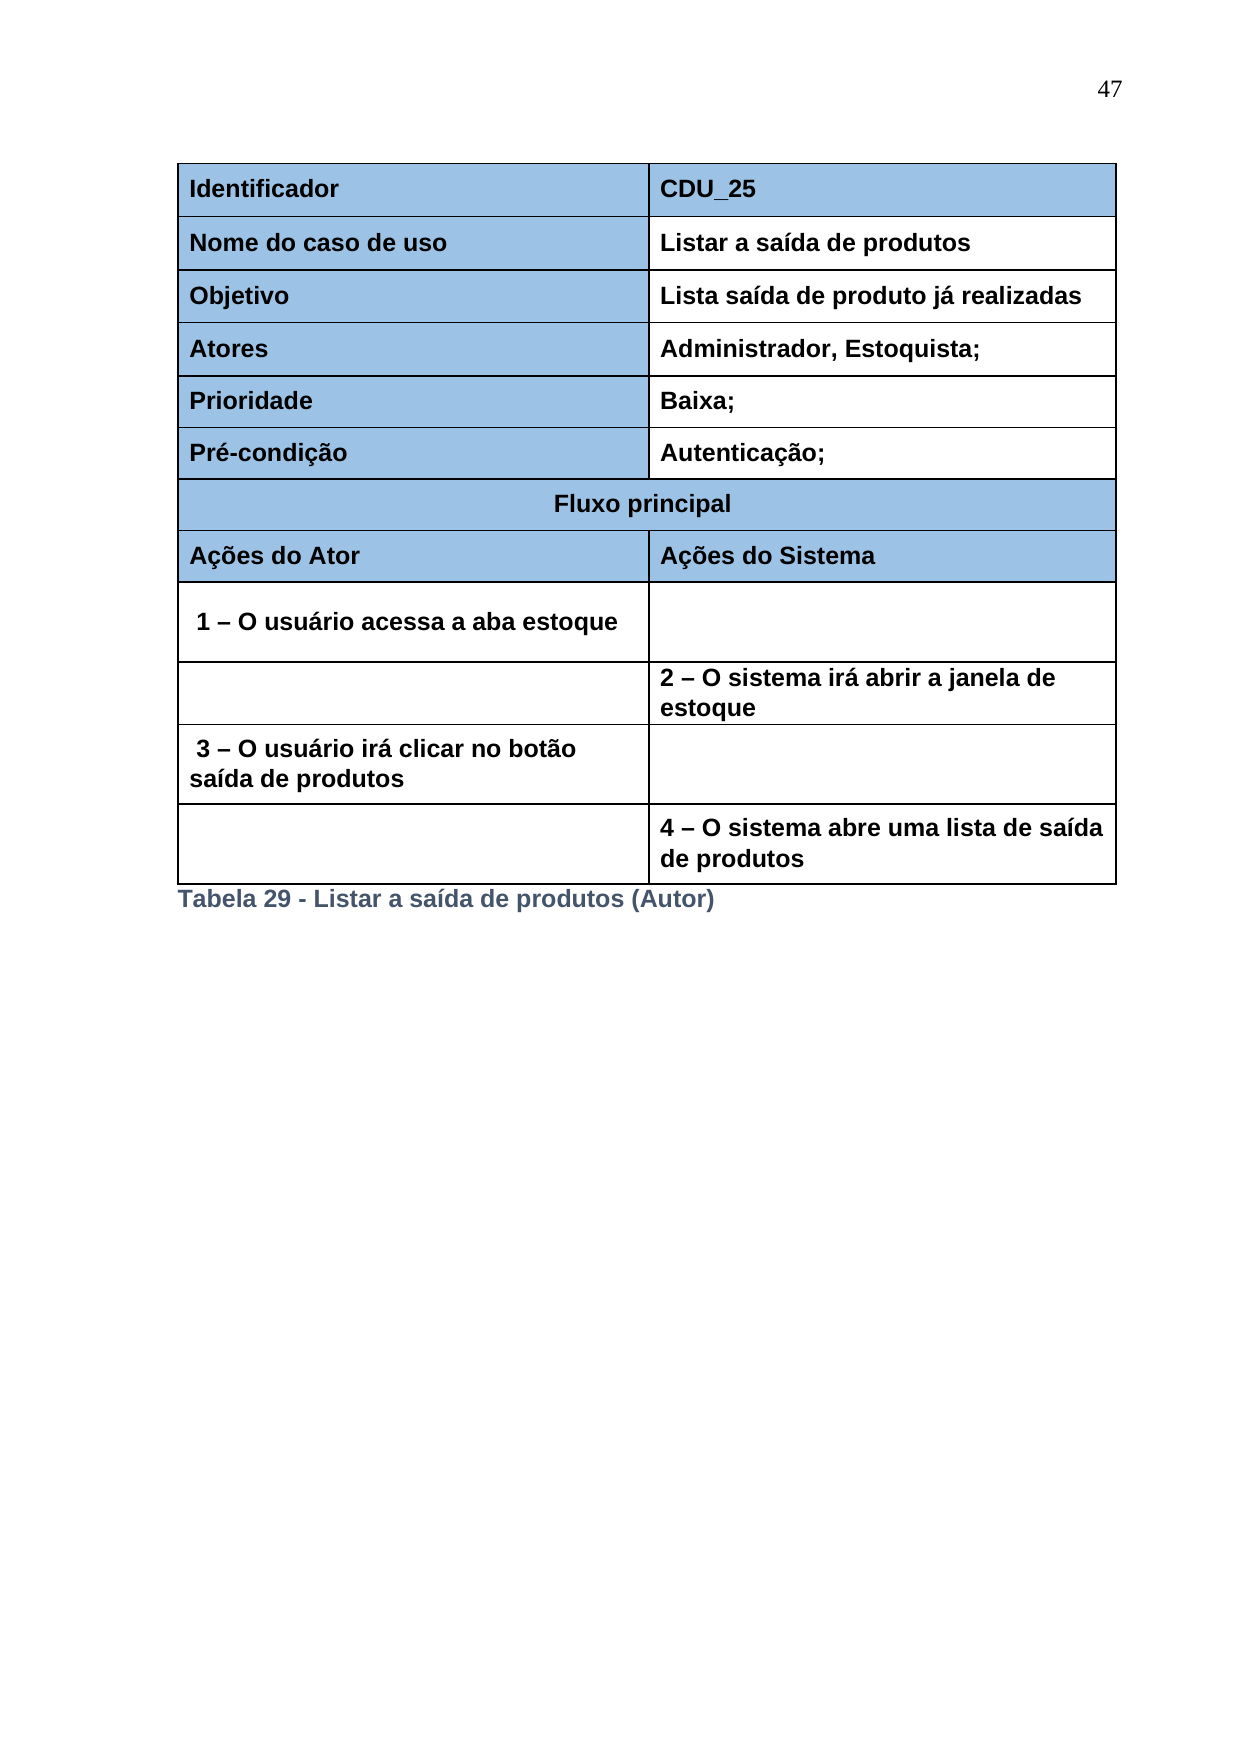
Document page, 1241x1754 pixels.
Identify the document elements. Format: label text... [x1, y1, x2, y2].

table_cell [650, 725, 1115, 803]
table_cell Fluxo principal [179, 480, 1115, 530]
table_header Identificador [179, 164, 648, 216]
table_cell Administrador, Estoquista; [650, 323, 1115, 375]
table_cell Autenticação; [650, 428, 1115, 478]
table_cell [650, 583, 1115, 661]
table_cell 3 – O usuário irá clicar no botão saída de produtos [179, 725, 648, 803]
table_cell Lista saída de produto já realizadas [650, 271, 1115, 322]
table_cell Prioridade [179, 377, 648, 427]
table_cell Listar a saída de produtos [650, 217, 1115, 269]
table_cell Ações do Ator [179, 531, 648, 581]
table_cell Pré-condição [179, 428, 648, 478]
table_cell Ações do Sistema [650, 531, 1115, 581]
table_cell 2 – O sistema irá abrir a janela de estoque [650, 663, 1115, 724]
table_cell [179, 805, 648, 883]
table_cell 1 – O usuário acessa a aba estoque [179, 583, 648, 661]
table_cell 4 – O sistema abre uma lista de saída de produtos [650, 805, 1115, 883]
table_cell Baixa; [650, 377, 1115, 427]
table_header CDU_25 [650, 164, 1115, 216]
table_cell Nome do caso de uso [179, 217, 648, 269]
table_cell Objetivo [179, 271, 648, 322]
table_cell Atores [179, 323, 648, 375]
table_cell [179, 663, 648, 724]
